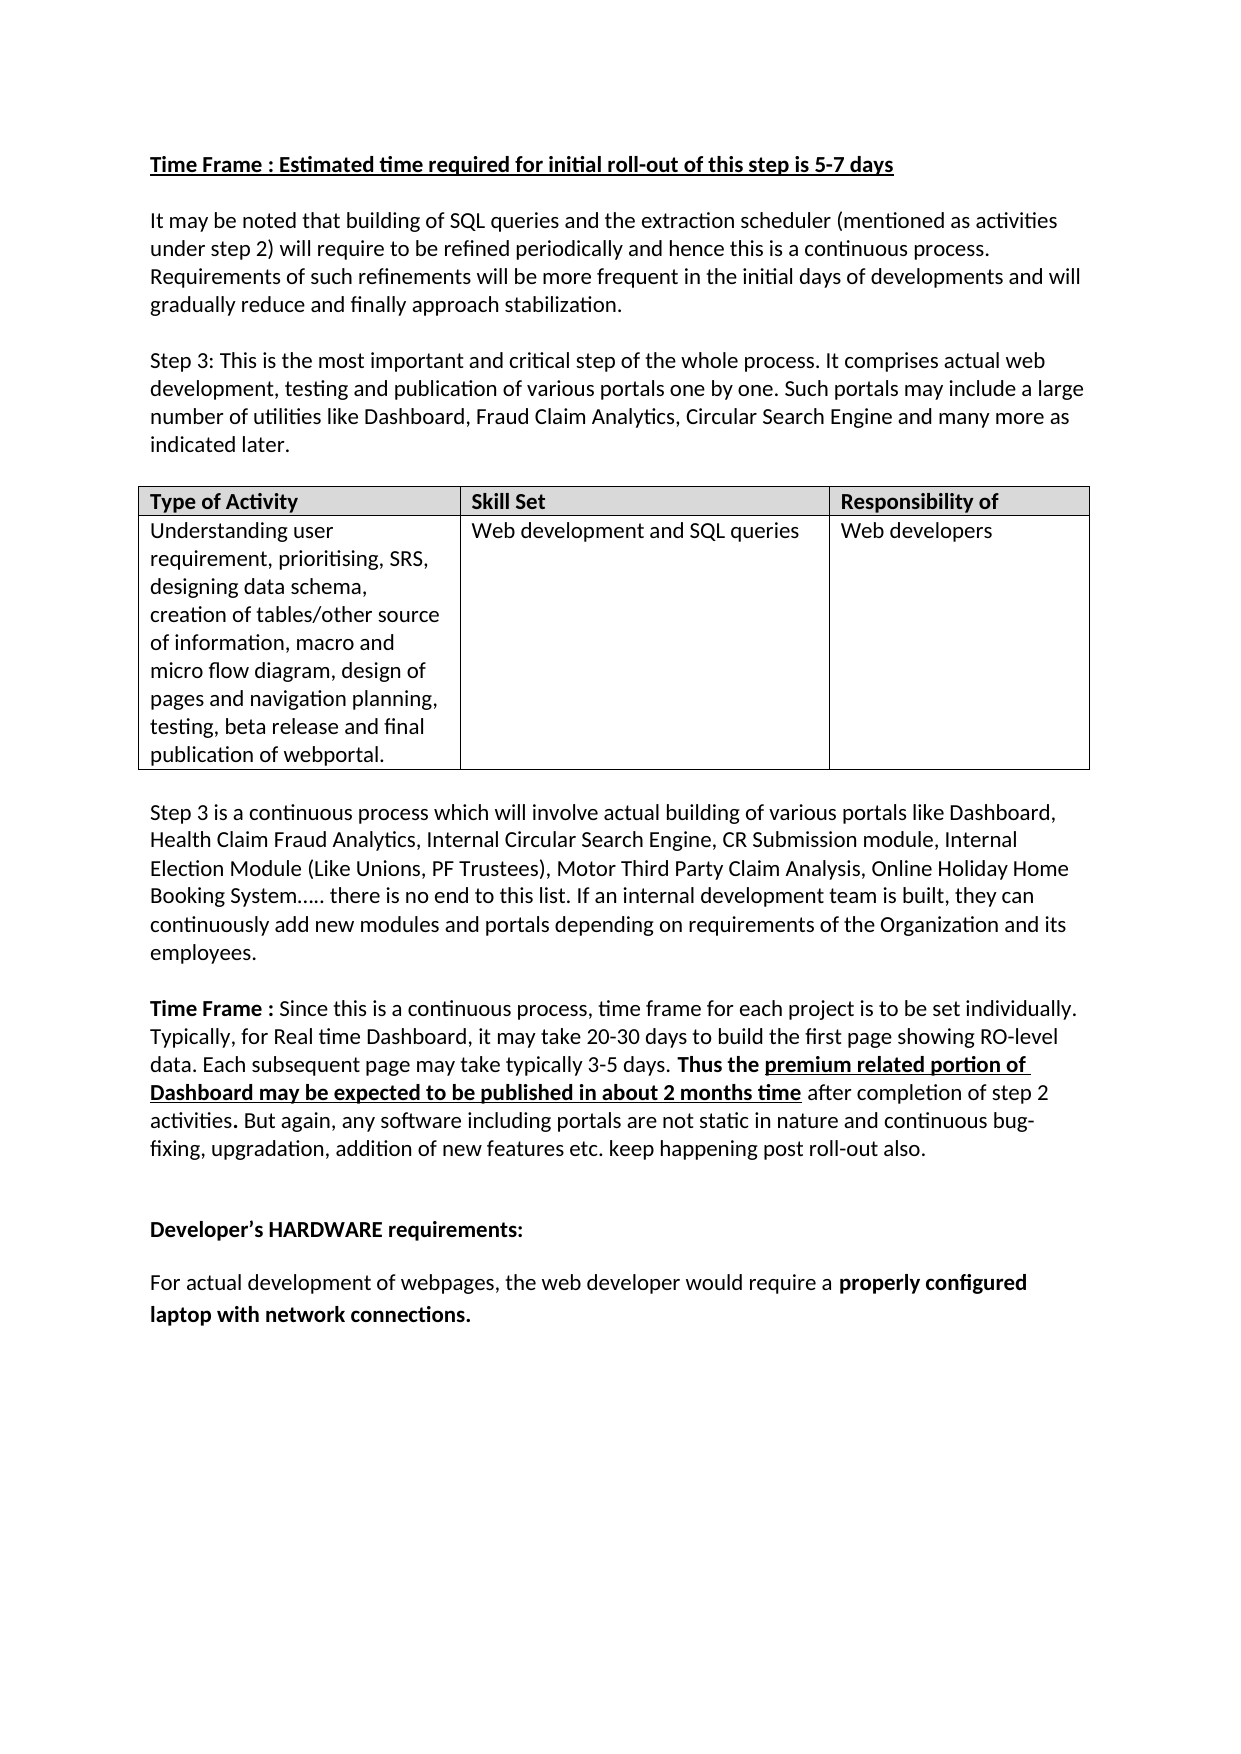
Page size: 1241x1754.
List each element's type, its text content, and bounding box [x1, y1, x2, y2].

table_cell Web developers [830, 516, 1089, 768]
table_cell Understanding user requirement, prioritising, SRS, designing data schema, creation of tables/other source of information, macro and micro flow diagram, design of pages and navigation planning, testing, beta release and final publication of webportal. [139, 516, 460, 768]
text Developer’s HARDWARE requirements: [150, 1215, 1090, 1243]
table_cell Web development and SQL queries [461, 516, 829, 768]
text Time Frame : Since this is a continuous process, time frame for each project is to be set individually. Typically, for Real time Dashboard, it may take 20-30 days to build the first page showing RO-level data. Each subsequent page may take typically 3-5 days. Thus the premium related portion of Dashboard may be expected to be published in about 2 months time after completion of step 2 activities. But again, any software including portals are not static in nature and continuous bug-fixing, upgradation, addition of new features etc. keep happening post roll-out also. [150, 994, 1090, 1162]
table_header Responsibility of [830, 487, 1089, 515]
text Step 3 is a continuous process which will involve actual building of various portals like Dashboard, Health Claim Fraud Analytics, Internal Circular Search Engine, CR Submission module, Internal Election Module (Like Unions, PF Trustees), Motor Third Party Claim Analysis, Online Holiday Home Booking System….. there is no end to this list. If an internal development team is built, they can continuously add new modules and portals depending on requirements of the Organization and its employees. [150, 798, 1090, 966]
table_header Skill Set [461, 487, 829, 515]
text For actual development of webpages, the web developer would require a properly configured laptop with network connections. [150, 1268, 1090, 1328]
text It may be noted that building of SQL queries and the extraction scheduler (mentioned as activities under step 2) will require to be refined periodically and hence this is a continuous process. Requirements of such refinements will be more frequent in the initial days of developments and will gradually reduce and finally approach stabilization. [150, 206, 1090, 318]
text Time Frame : Estimated time required for initial roll-out of this step is 5-7 days [150, 150, 1090, 178]
text Step 3: This is the most important and critical step of the whole process. It comprises actual web development, testing and publication of various portals one by one. Such portals may include a large number of utilities like Dashboard, Fraud Claim Analytics, Circular Search Engine and many more as indicated later. [150, 346, 1090, 458]
table_header Type of Activity [139, 487, 460, 515]
